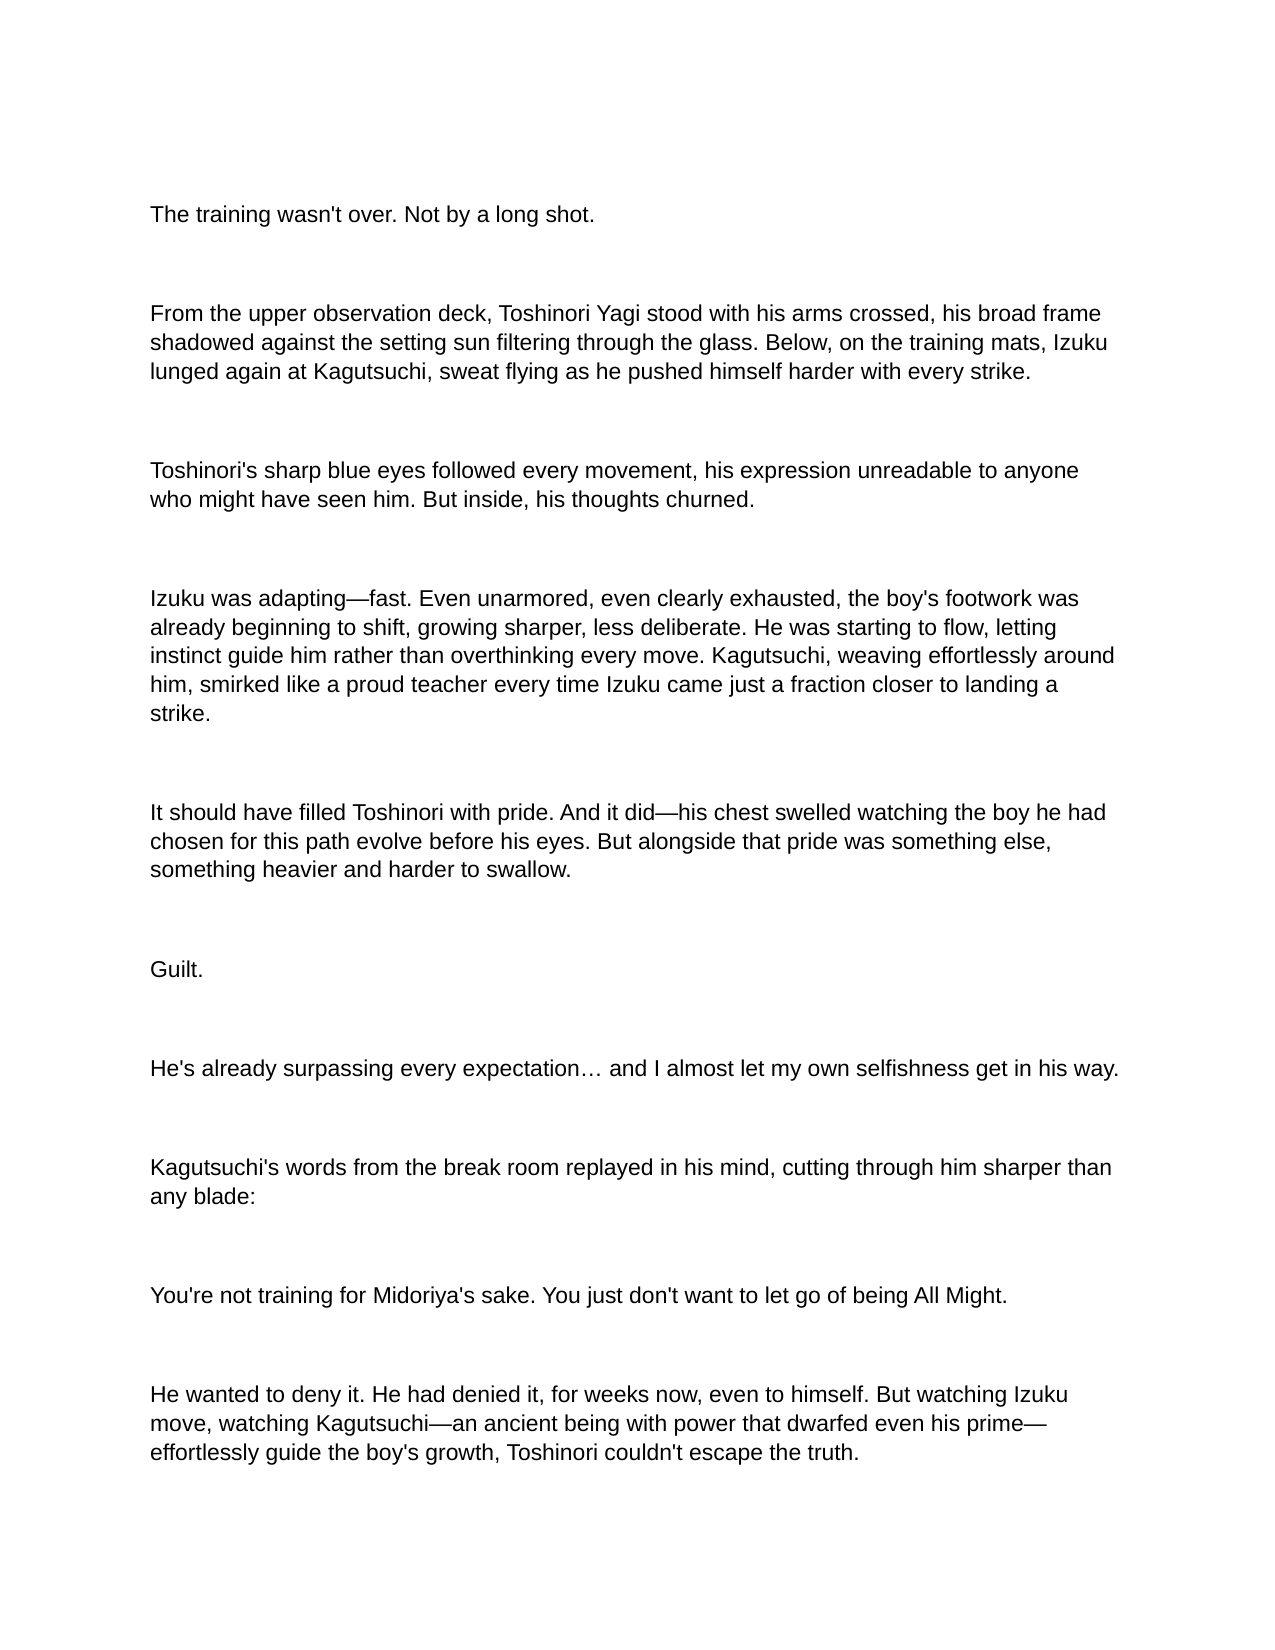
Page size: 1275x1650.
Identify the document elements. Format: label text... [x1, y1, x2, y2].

text He's already surpassing every expectation… and I almost let my own selfishness get in his way. [150, 1053, 1125, 1082]
text It should have filled Toshinori with pride. And it did—his chest swelled watching the boy he had chosen for this path evolve before his eyes. But alongside that pride was something else, something heavier and harder to swallow. [150, 797, 1125, 884]
text Izuku was adapting—fast. Even unarmored, even clearly exhausted, the boy's footwork was already beginning to shift, growing sharper, less deliberate. He was starting to flow, letting instinct guide him rather than overthinking every move. Kagutsuchi, weaving effortlessly around him, smirked like a proud teacher every time Izuku came just a fraction closer to landing a strike. [150, 583, 1125, 727]
text Kagutsuchi's words from the break room replayed in his mind, cutting through him sharper than any blade: [150, 1152, 1125, 1210]
text Toshinori's sharp blue eyes followed every movement, his expression unreadable to anyone who might have seen him. But inside, his thoughts churned. [150, 455, 1125, 513]
text You're not training for Midoriya's sake. You just don't want to let go of being All Might. [150, 1280, 1125, 1309]
text From the upper observation deck, Toshinori Yagi stood with his arms crossed, his broad frame shadowed against the setting sun filtering through the glass. Below, on the training mats, Izuku lunged again at Kagutsuchi, sweat flying as he pushed himself harder with every strike. [150, 299, 1125, 385]
text Guilt. [150, 954, 1125, 983]
text The training wasn't over. Not by a long shot. [150, 199, 1125, 228]
text He wanted to deny it. He had denied it, for weeks now, even to himself. But watching Izuku move, watching Kagutsuchi—an ancient being with power that dwarfed even his prime—effortlessly guide the boy's growth, Toshinori couldn't escape the truth. [150, 1379, 1125, 1466]
